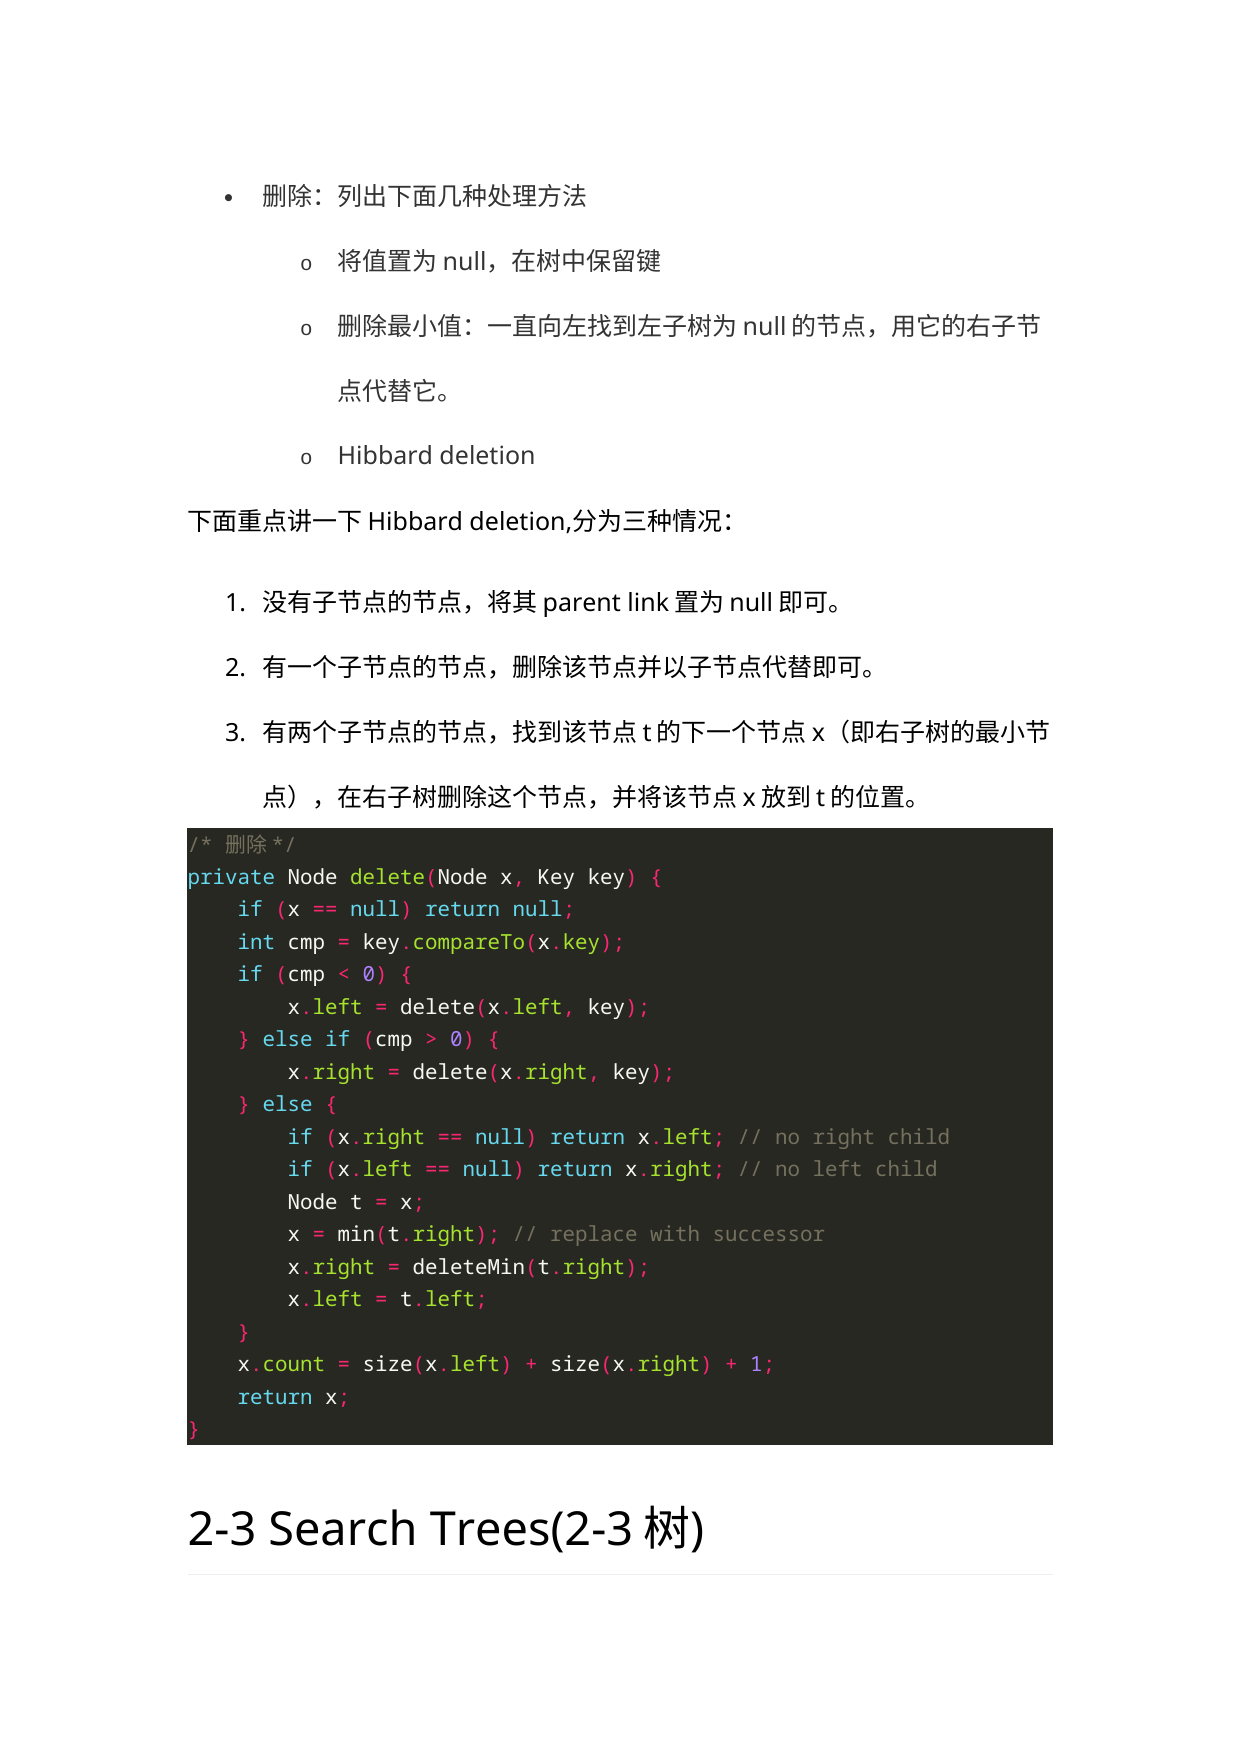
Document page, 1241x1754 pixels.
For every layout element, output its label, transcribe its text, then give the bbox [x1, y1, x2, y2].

text /* 删除 */ [187, 828, 1053, 860]
text if (x.left == null) return x.right; // no left child [187, 1153, 1053, 1185]
text } else if (cmp > 0) { [187, 1023, 1053, 1055]
text x.right = deleteMin(t.right); [187, 1250, 1053, 1283]
text private Node delete(Node x, Key key) { [187, 860, 1053, 893]
text 下面重点讲一下Hibbard deletion,分为三种情况： [187, 487, 1053, 552]
list 有一个子节点的节点，删除该节点并以子节点代替即可。 [225, 633, 1053, 698]
text Node t = x; [187, 1185, 1053, 1218]
text if (x == null) return null; [187, 893, 1053, 925]
list 删除：列出下面几种处理方法 [225, 162, 1053, 227]
list 将值置为null，在树中保留键 [300, 227, 1053, 292]
list 有两个子节点的节点，找到该节点t的下一个节点x（即右子树的最小节点），在右子树删除这个节点，并将该节点x放到t的位置。 [225, 698, 1053, 828]
text int cmp = key.compareTo(x.key); [187, 925, 1053, 958]
list 没有子节点的节点，将其parent link置为null即可。 [225, 568, 1053, 633]
list Hibbard deletion [300, 422, 1053, 487]
text if (cmp < 0) { [187, 958, 1053, 990]
text x = min(t.right); // replace with successor [187, 1218, 1053, 1250]
text x.left = delete(x.left, key); [187, 990, 1053, 1023]
text } else { [187, 1088, 1053, 1120]
text x.left = t.left; [187, 1283, 1053, 1315]
list 删除最小值：一直向左找到左子树为null的节点，用它的右子节点代替它。 [300, 292, 1053, 422]
text } [187, 1413, 1053, 1445]
text x.count = size(x.left) + size(x.right) + 1; [187, 1348, 1053, 1380]
text return x; [187, 1380, 1053, 1413]
text } [187, 1315, 1053, 1348]
text if (x.right == null) return x.left; // no right child [187, 1120, 1053, 1153]
text x.right = delete(x.right, key); [187, 1055, 1053, 1088]
text 2-3 Search Trees(2-3树) [187, 1476, 1053, 1575]
